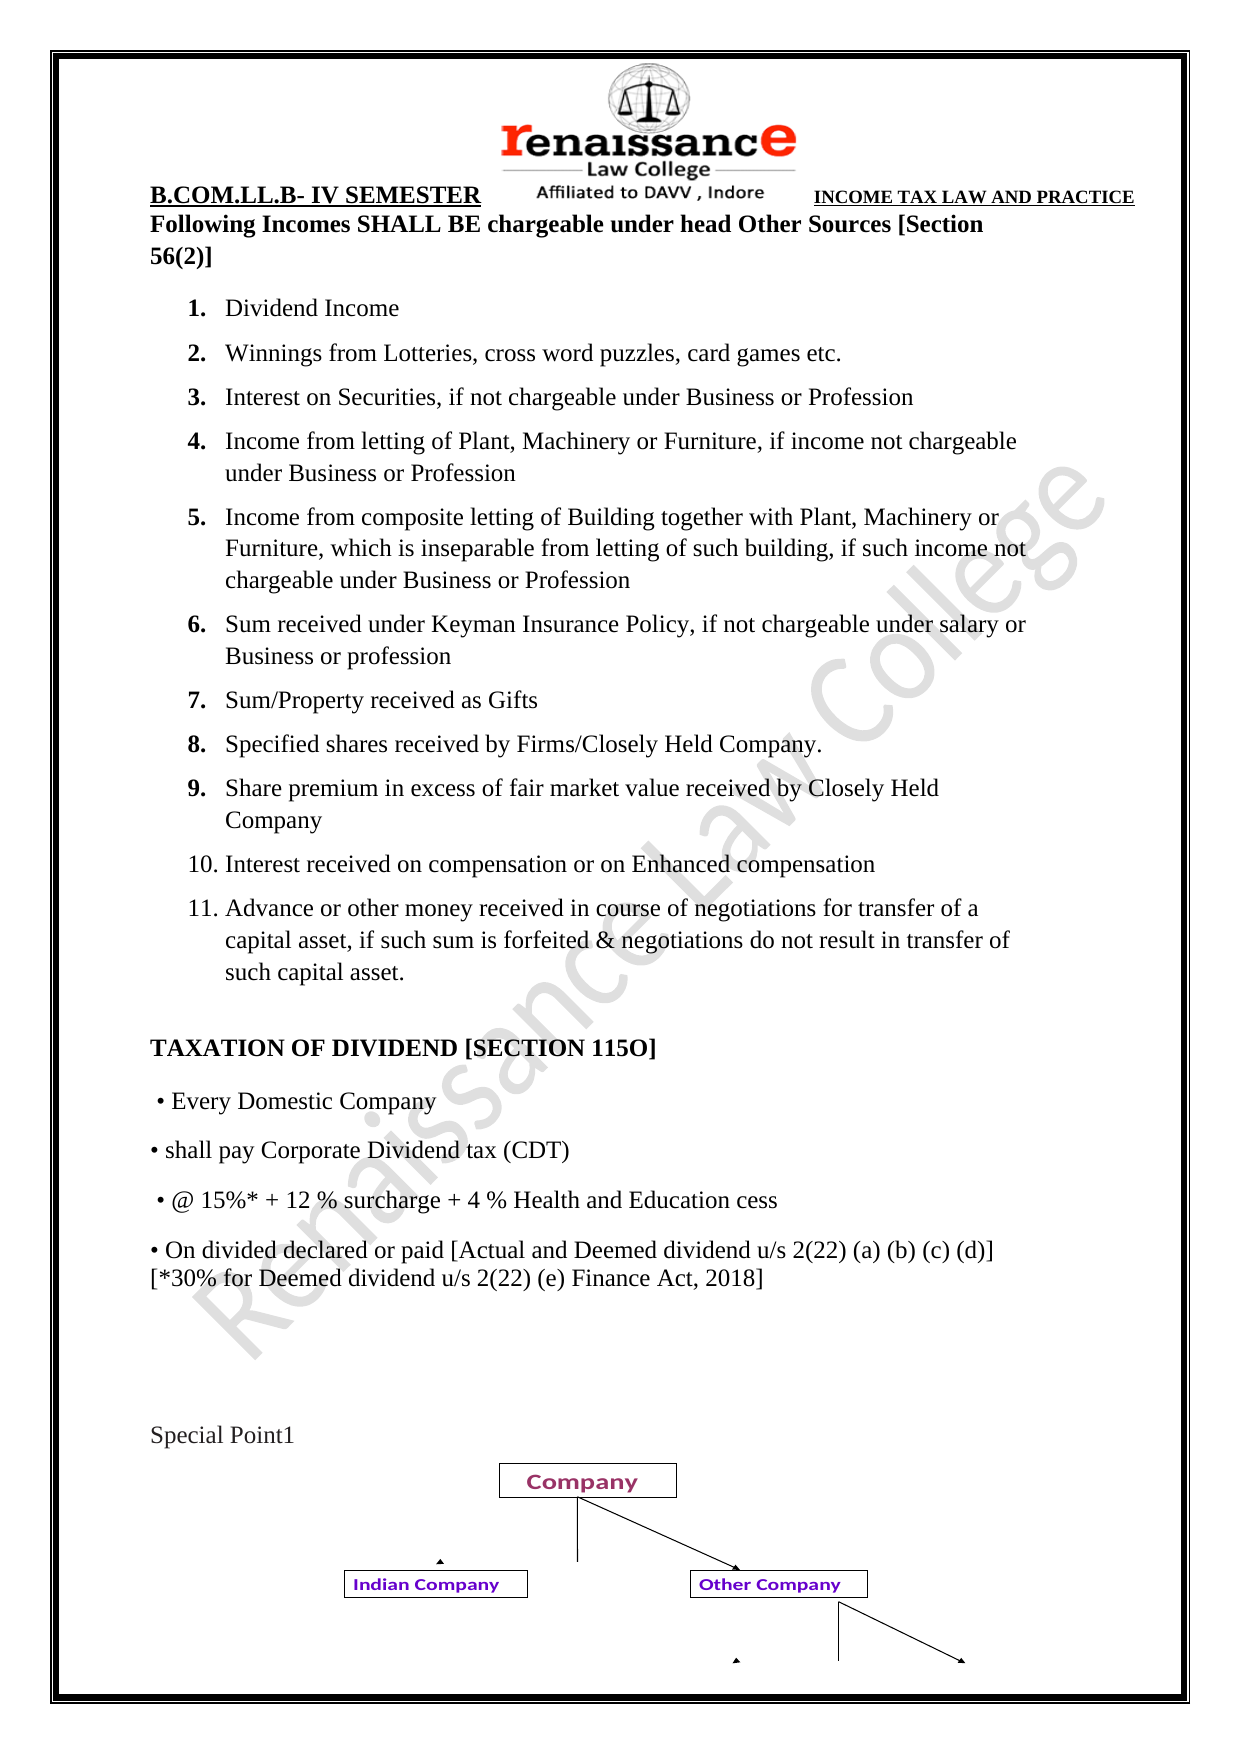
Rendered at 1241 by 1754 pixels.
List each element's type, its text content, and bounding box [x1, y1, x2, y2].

text • Every Domestic Company [150, 1086, 1031, 1115]
list Interest on Securities, if not chargeable under Business or Profession [187, 382, 1031, 410]
list Sum received under Keyman Insurance Policy, if not chargeable under salary or Business or profession [187, 609, 1031, 670]
text • On divided declared or paid [Actual and Deemed dividend u/s 2(22) (a) (b) (c) (d)] [*30% for Deemed dividend u/s 2(22) (e) Finance Act, 2018] [150, 1235, 1031, 1292]
list Share premium in excess of fair market value received by Closely Held Company [187, 773, 1031, 834]
list Income from composite letting of Building together with Plant, Machinery or Furniture, which is inseparable from letting of such building, if such income not chargeable under Business or Profession [187, 502, 1031, 594]
list Specified shares received by Firms/Closely Held Company. [187, 729, 1031, 758]
list Dividend Income [187, 293, 1031, 322]
text Special Point1 [150, 1428, 1165, 1447]
text TAXATION OF DIVIDEND [SECTION 115O] [150, 1033, 1031, 1062]
text • @ 15%* + 12 % surcharge + 4 % Health and Education cess [150, 1185, 1031, 1214]
list Interest received on compensation or on Enhanced compensation [187, 849, 1031, 878]
text • shall pay Corporate Dividend tax (CDT) [150, 1136, 1031, 1164]
list Income from letting of Plant, Machinery or Furniture, if income not chargeable under Business or Profession [187, 426, 1031, 486]
text Following Incomes SHALL BE chargeable under head Other Sources [Section 56(2)] [150, 209, 1031, 269]
list Advance or other money received in course of negotiations for transfer of a capital asset, if such sum is forfeited & negotiations do not result in transfer of such capital asset. [187, 893, 1031, 986]
list Winnings from Lotteries, cross word puzzles, card games etc. [187, 338, 1031, 366]
picture [486, 63, 814, 204]
list Sum/Property received as Gifts [187, 685, 1031, 714]
